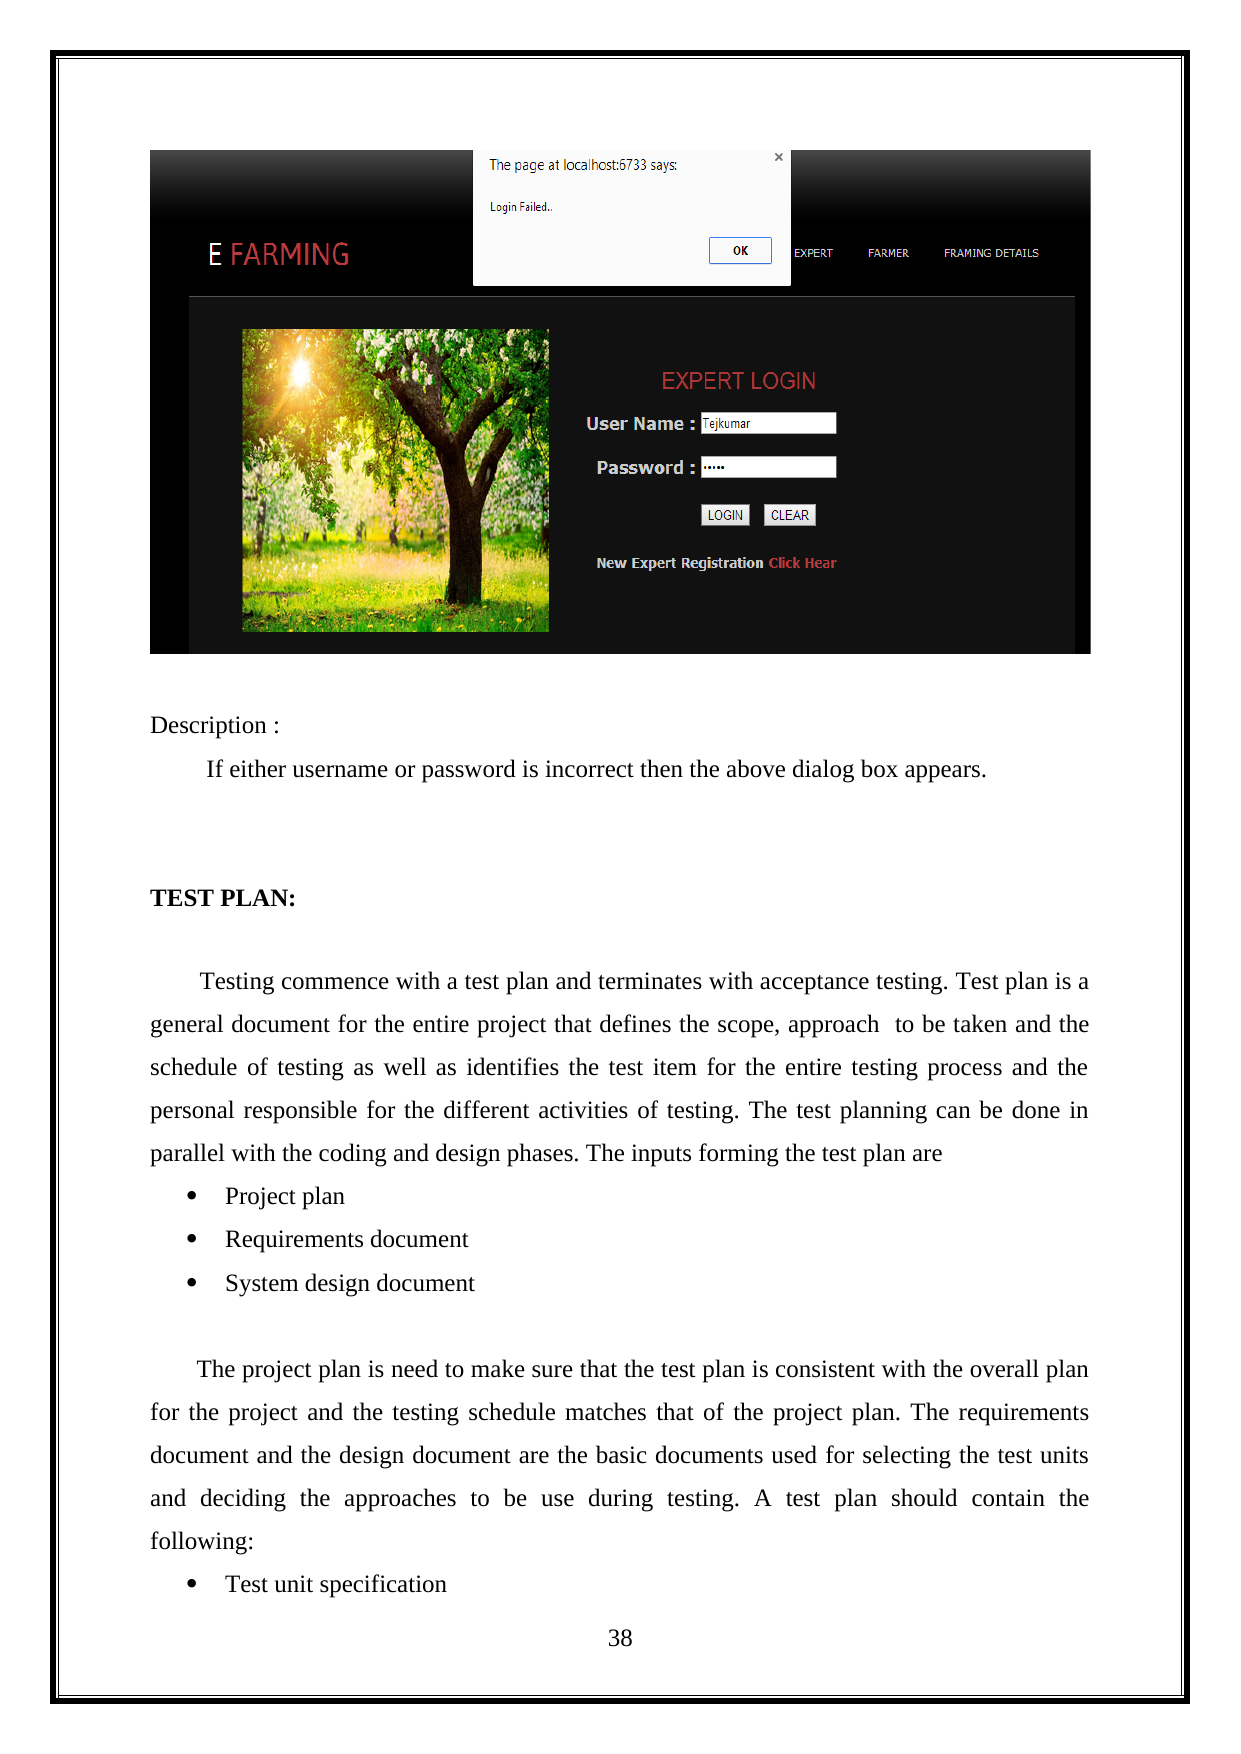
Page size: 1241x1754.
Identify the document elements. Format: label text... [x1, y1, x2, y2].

text The project plan is need to make sure that the test plan is consistent with the overall plan for the project and the testing schedule matches that of the project plan. The requirements document and the design document are the basic documents used for selecting the test units and deciding the approaches to be use during testing. A test plan should contain the following: [150, 1354, 1090, 1555]
list Requirements document [187, 1224, 1090, 1253]
text TEST PLAN: [150, 883, 1090, 912]
text If either username or password is incorrect then the above dialog box appears. [150, 754, 1090, 782]
list System design document [187, 1268, 1090, 1296]
text Description : [150, 711, 1090, 739]
list Test unit specification [187, 1569, 1090, 1598]
list Project plan [187, 1181, 1090, 1210]
picture [150, 150, 1091, 654]
text Testing commence with a test plan and terminates with acceptance testing. Test plan is a general document for the entire project that defines the scope, approach to be taken and the schedule of testing as well as identifies the test item for the entire testing process and the personal responsible for the different activities of testing. The test planning can be done in parallel with the coding and design phases. The inputs forming the test plan are [150, 966, 1090, 1167]
